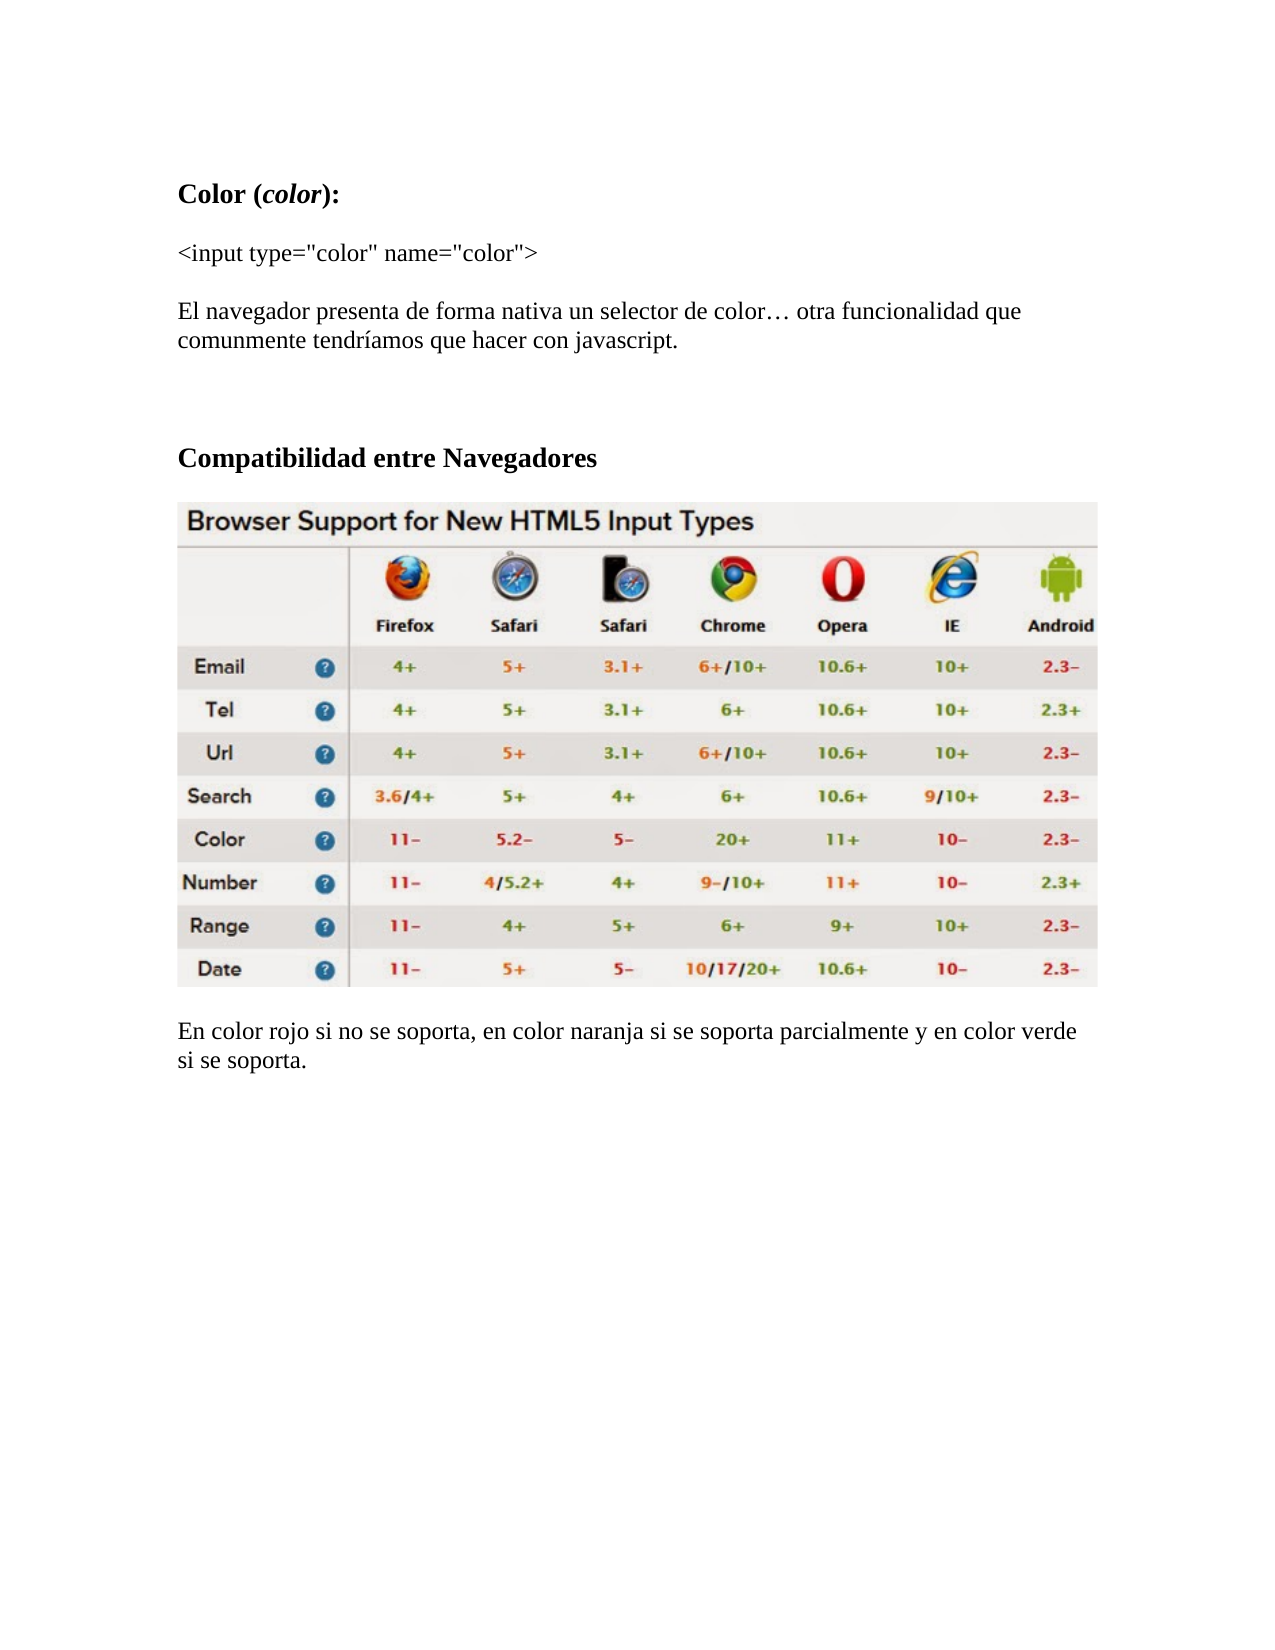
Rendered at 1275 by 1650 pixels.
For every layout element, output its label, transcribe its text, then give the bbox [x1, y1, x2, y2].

text Compatibilidad entre Navegadores [177, 441, 1098, 473]
picture [177, 502, 1098, 987]
text <input type="color" name="color"> [177, 238, 1098, 267]
text El navegador presenta de forma nativa un selector de color… otra funcionalidad que comunmente tendríamos que hacer con javascript. [177, 296, 1098, 354]
text En color rojo si no se soporta, en color naranja si se soporta parcialmente y en color verde si se soporta. [177, 1016, 1098, 1074]
text Color (color): [177, 177, 1098, 209]
